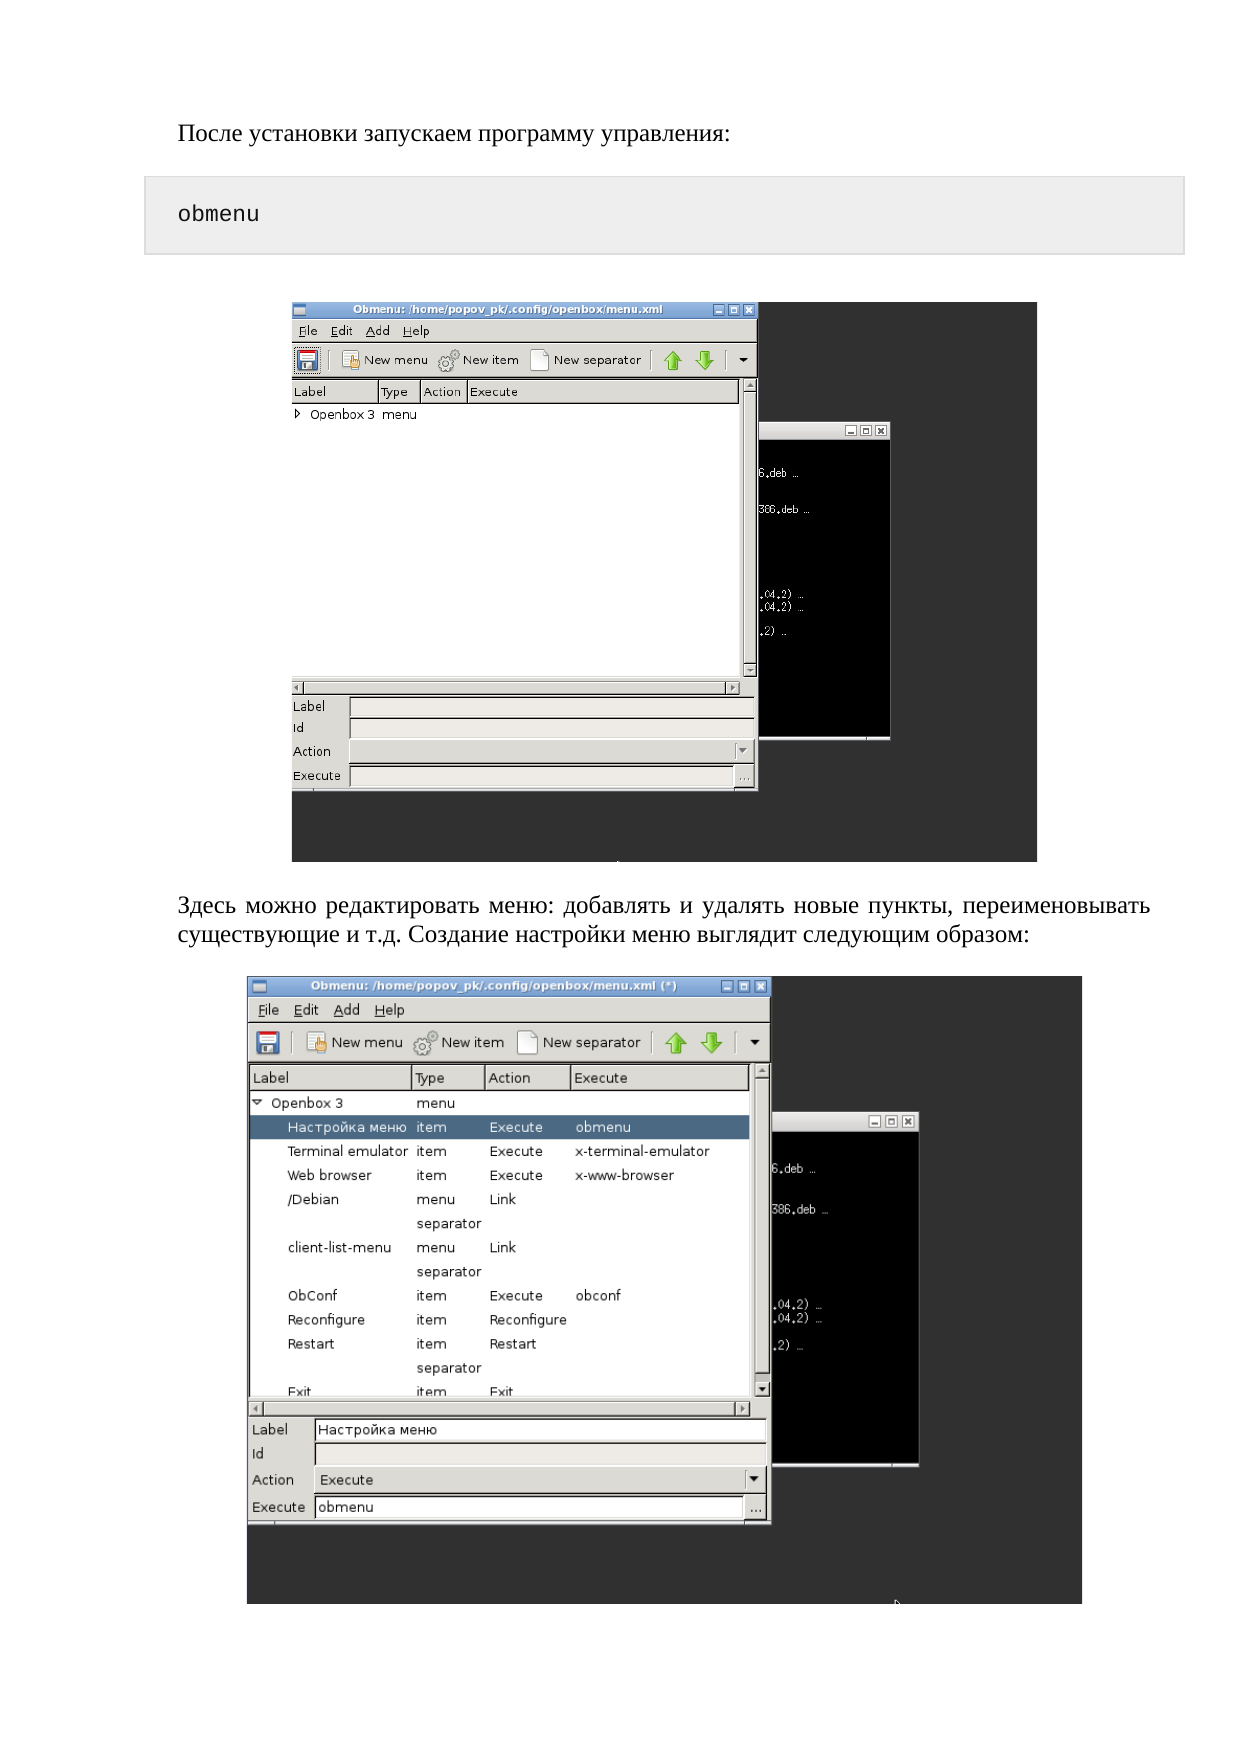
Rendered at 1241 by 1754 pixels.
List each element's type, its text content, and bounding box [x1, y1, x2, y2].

text obmenu [146, 177, 1183, 253]
picture [291, 302, 1038, 862]
text После установки запускаем программу управления: [177, 118, 1152, 147]
text Здесь можно редактировать меню: добавлять и удалять новые пункты, переименовывать существующие и т.д. Создание настройки меню выглядит следующим образом: [177, 890, 1152, 948]
picture [246, 976, 1083, 1604]
